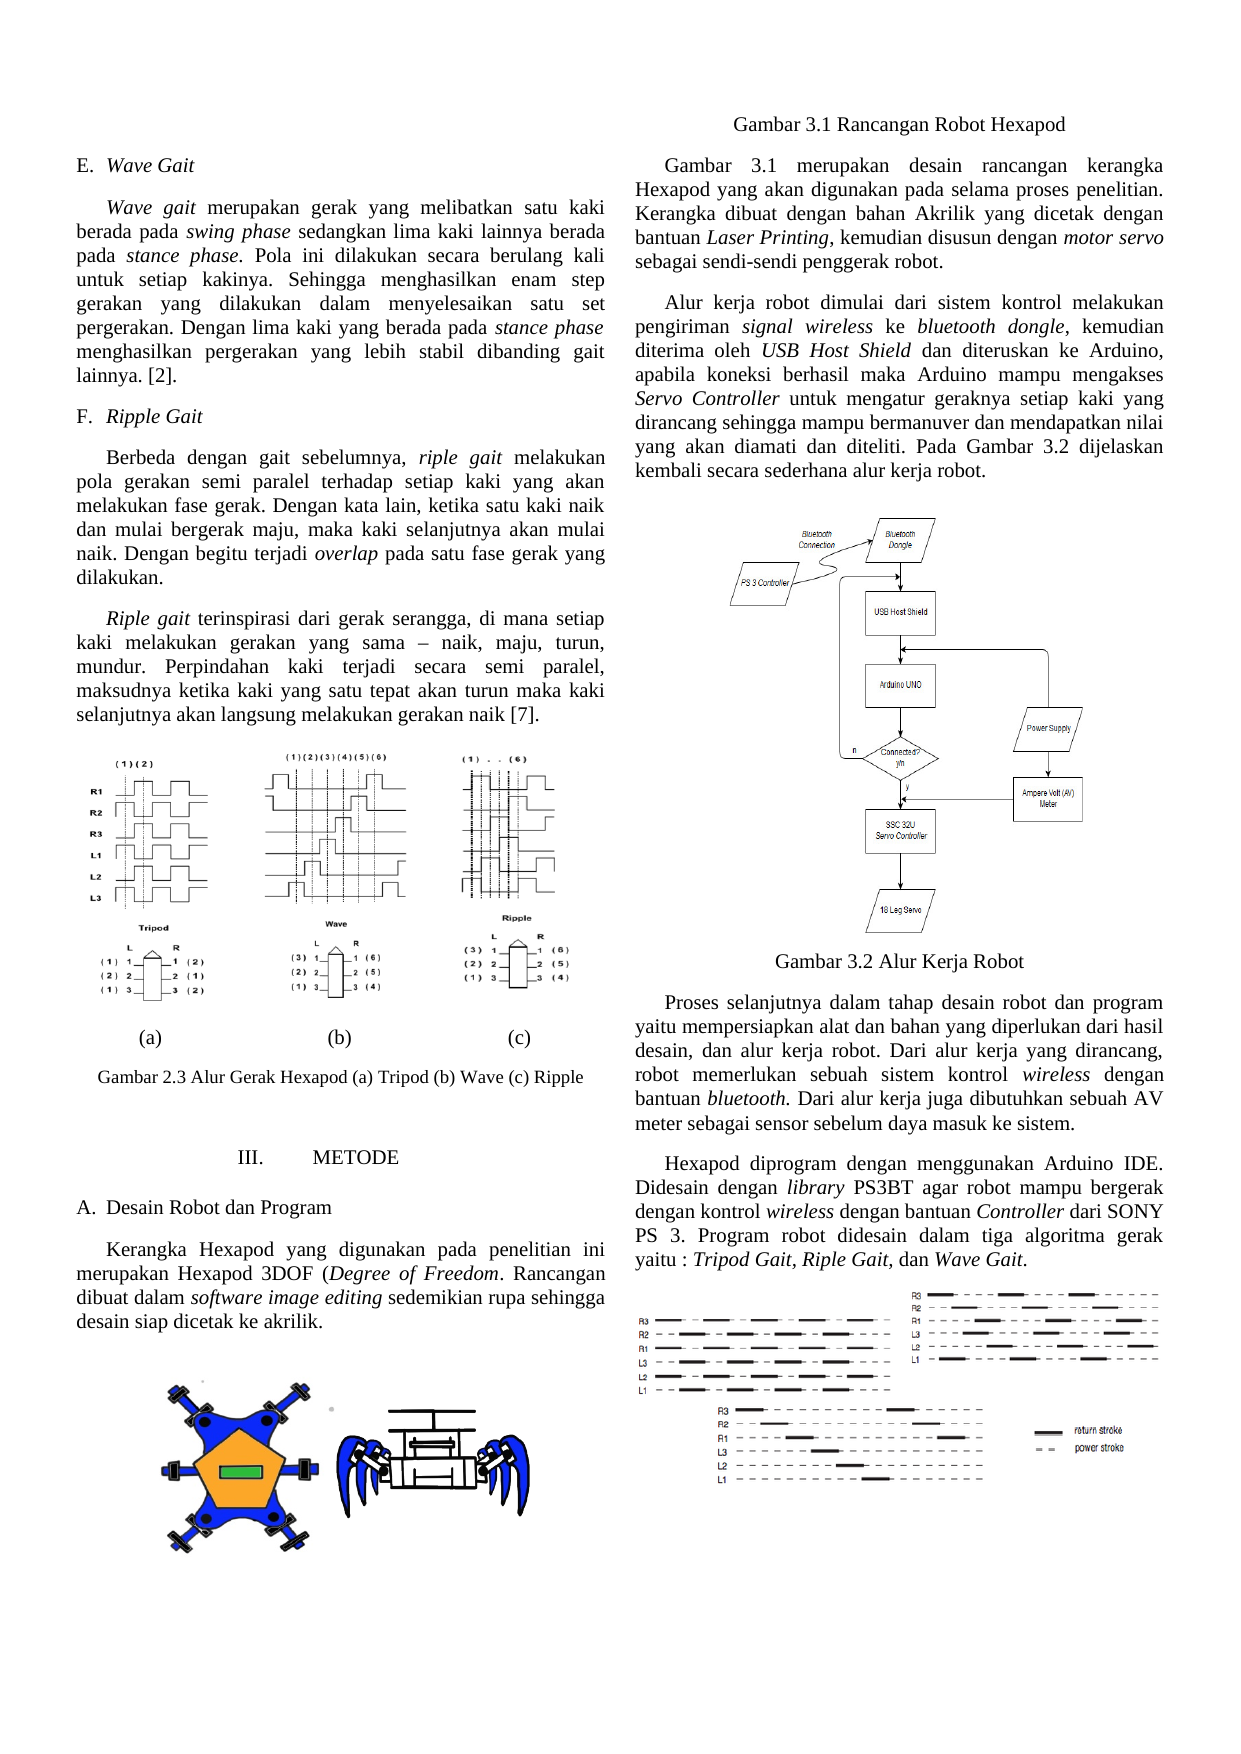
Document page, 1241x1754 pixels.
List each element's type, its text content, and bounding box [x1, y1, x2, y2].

list Desain Robot dan Program [76, 1195, 605, 1219]
text Kerangka Hexapod yang digunakan pada penelitian ini merupakan Hexapod 3DOF (Degree of Freedom. Rancangan dibuat dalam software image editing sedemikian rupa sehingga desain siap dicetak ke akrilik. [76, 1237, 605, 1333]
list Wave Gait [76, 153, 605, 177]
picture [137, 1355, 545, 1569]
picture [1015, 1421, 1136, 1457]
picture [729, 518, 1083, 933]
text Gambar 2.3 Alur Gerak Hexapod (a) Tripod (b) Wave (c) Ripple [76, 1066, 605, 1087]
text Gambar 3.1 Rancangan Robot Hexapod [635, 112, 1164, 136]
list METODE [237, 1144, 605, 1169]
picture [634, 1309, 989, 1489]
text Proses selanjutnya dalam tahap desain robot dan program yaitu mempersiapkan alat dan bahan yang diperlukan dari hasil desain, dan alur kerja robot. Dari alur kerja yang dirancang, robot memerlukan sebuah sistem kontrol wireless dengan bantuan bluetooth. Dari alur kerja juga dibutuhkan sebuah AV meter sebagai sensor sebelum daya masuk ke sistem. [635, 990, 1164, 1134]
text Gambar 3.1 merupakan desain rancangan kerangka Hexapod yang akan digunakan pada selama proses penelitian. Kerangka dibuat dengan bahan Akrilik yang dicetak dengan bantuan Laser Printing, kemudian disusun dengan motor servo sebagai sendi-sendi penggerak robot. [635, 153, 1164, 273]
picture [446, 750, 577, 996]
picture [76, 750, 220, 1007]
text Riple gait terinspirasi dari gerak serangga, di mana setiap kaki melakukan gerakan yang sama – naik, maju, turun, mundur. Perpindahan kaki terjadi secara semi paralel, maksudnya ketika kaki yang satu tepat akan turun maka kaki selanjutnya akan langsung melakukan gerakan naik [7]. [76, 606, 605, 726]
text Wave gait merupakan gerak yang melibatkan satu kaki berada pada swing phase sedangkan lima kaki lainnya berada pada stance phase. Pola ini dilakukan secara berulang kali untuk setiap kakinya. Sehingga menghasilkan enam step gerakan yang dilakukan dalam menyelesaikan satu set pergerakan. Dengan lima kaki yang berada pada stance phase menghasilkan pergerakan yang lebih stabil dibanding gait lainnya. [2]. [76, 195, 605, 387]
list Ripple Gait [76, 404, 605, 428]
picture [906, 1286, 1164, 1371]
text Berbeda dengan gait sebelumnya, riple gait melakukan pola gerakan semi paralel terhadap setiap kaki yang akan melakukan fase gerak. Dengan kata lain, ketika satu kaki naik dan mulai bergerak maju, maka kaki selanjutnya akan mulai naik. Dengan begitu terjadi overlap pada satu fase gerak yang dilakukan. [76, 445, 605, 589]
text Alur kerja robot dimulai dari sistem kontrol melakukan pengiriman signal wireless ke bluetooth dongle, kemudian diterima oleh USB Host Shield dan diteruskan ke Arduino, apabila koneksi berhasil maka Arduino mampu mengakses Servo Controller untuk mengatur geraknya setiap kaki yang dirancang sehingga mampu bermanuver dan mendapatkan nilai yang akan diamati dan diteliti. Pada Gambar 3.2 dijelaskan kembali secara sederhana alur kerja robot. [635, 290, 1164, 482]
text Hexapod diprogram dengan menggunakan Arduino IDE. Didesain dengan library PS3BT agar robot mampu bergerak dengan kontrol wireless dengan bantuan Controller dari SONY PS 3. Program robot didesain dalam tiga algoritma gerak yaitu : Tripod Gait, Riple Gait, dan Wave Gait. [635, 1151, 1164, 1271]
picture [258, 748, 416, 1006]
